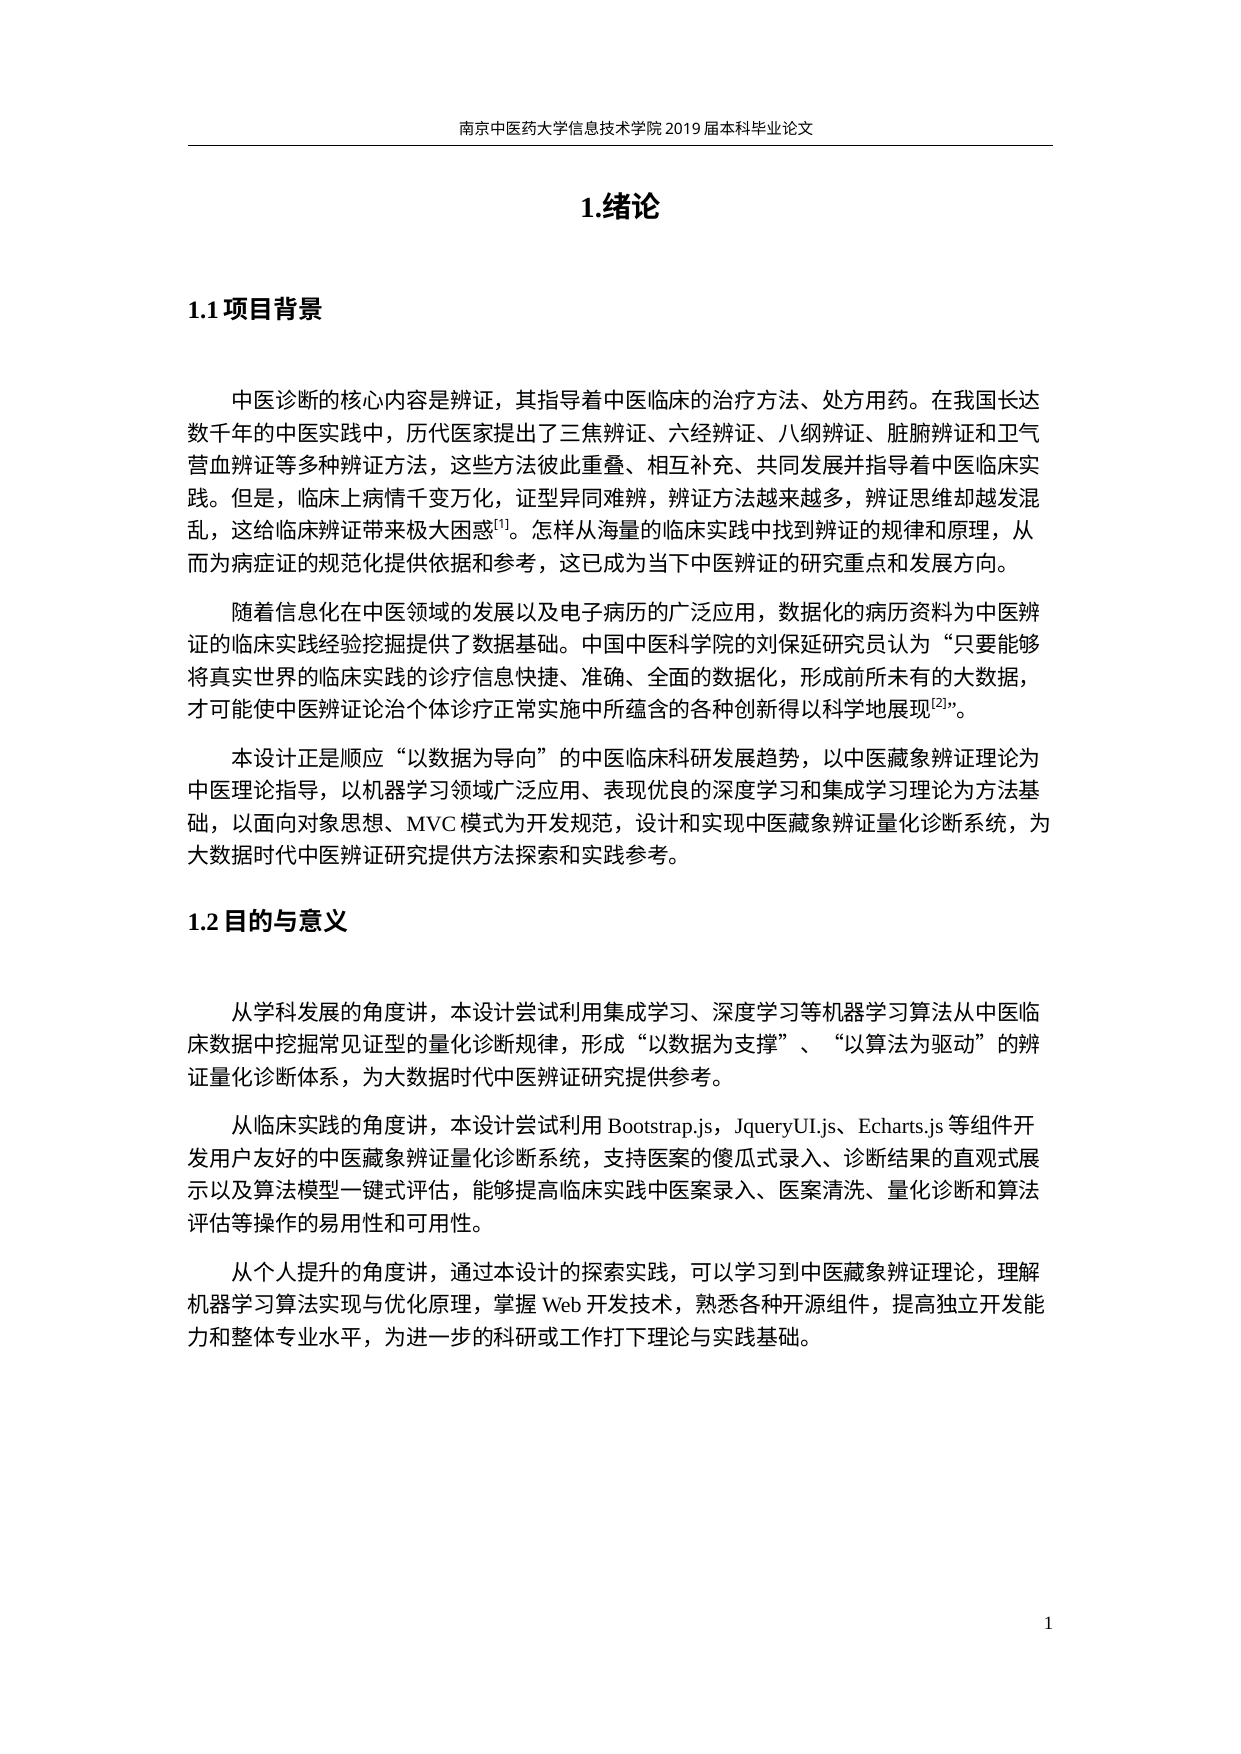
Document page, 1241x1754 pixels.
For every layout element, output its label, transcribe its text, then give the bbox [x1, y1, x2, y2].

text 本设计正是顺应“以数据为导向”的中医临床科研发展趋势，以中医藏象辨证理论为中医理论指导，以机器学习领域广泛应用、表现优良的深度学习和集成学习理论为方法基础，以面向对象思想、MVC模式为开发规范，设计和实现中医藏象辨证量化诊断系统，为大数据时代中医辨证研究提供方法探索和实践参考。 [187, 740, 1053, 870]
subtitle 1.2目的与意义 [187, 887, 1053, 952]
subtitle 1.1项目背景 [187, 275, 1053, 340]
text 中医诊断的核心内容是辨证，其指导着中医临床的治疗方法、处方用药。在我国长达数千年的中医实践中，历代医家提出了三焦辨证、六经辨证、八纲辨证、脏腑辨证和卫气营血辨证等多种辨证方法，这些方法彼此重叠、相互补充、共同发展并指导着中医临床实践。但是，临床上病情千变万化，证型异同难辨，辨证方法越来越多，辨证思维却越发混乱，这给临床辨证带来极大困惑[1]。怎样从海量的临床实践中找到辨证的规律和原理，从而为病症证的规范化提供依据和参考，这已成为当下中医辨证的研究重点和发展方向。 [187, 383, 1053, 578]
text 从个人提升的角度讲，通过本设计的探索实践，可以学习到中医藏象辨证理论，理解机器学习算法实现与优化原理，掌握Web开发技术，熟悉各种开源组件，提高独立开发能力和整体专业水平，为进一步的科研或工作打下理论与实践基础。 [187, 1254, 1053, 1352]
text 随着信息化在中医领域的发展以及电子病历的广泛应用，数据化的病历资料为中医辨证的临床实践经验挖掘提供了数据基础。中国中医科学院的刘保延研究员认为“只要能够将真实世界的临床实践的诊疗信息快捷、准确、全面的数据化，形成前所未有的大数据，才可能使中医辨证论治个体诊疗正常实施中所蕴含的各种创新得以科学地展现[2]”。 [187, 594, 1053, 724]
subtitle 1.绪论 [187, 173, 1053, 238]
text 从临床实践的角度讲，本设计尝试利用Bootstrap.js，JqueryUI.js、Echarts.js等组件开发用户友好的中医藏象辨证量化诊断系统，支持医案的傻瓜式录入、诊断结果的直观式展示以及算法模型一键式评估，能够提高临床实践中医案录入、医案清洗、量化诊断和算法评估等操作的易用性和可用性。 [187, 1108, 1053, 1238]
text 从学科发展的角度讲，本设计尝试利用集成学习、深度学习等机器学习算法从中医临床数据中挖掘常见证型的量化诊断规律，形成“以数据为支撑”、“以算法为驱动”的辨证量化诊断体系，为大数据时代中医辨证研究提供参考。 [187, 994, 1053, 1092]
